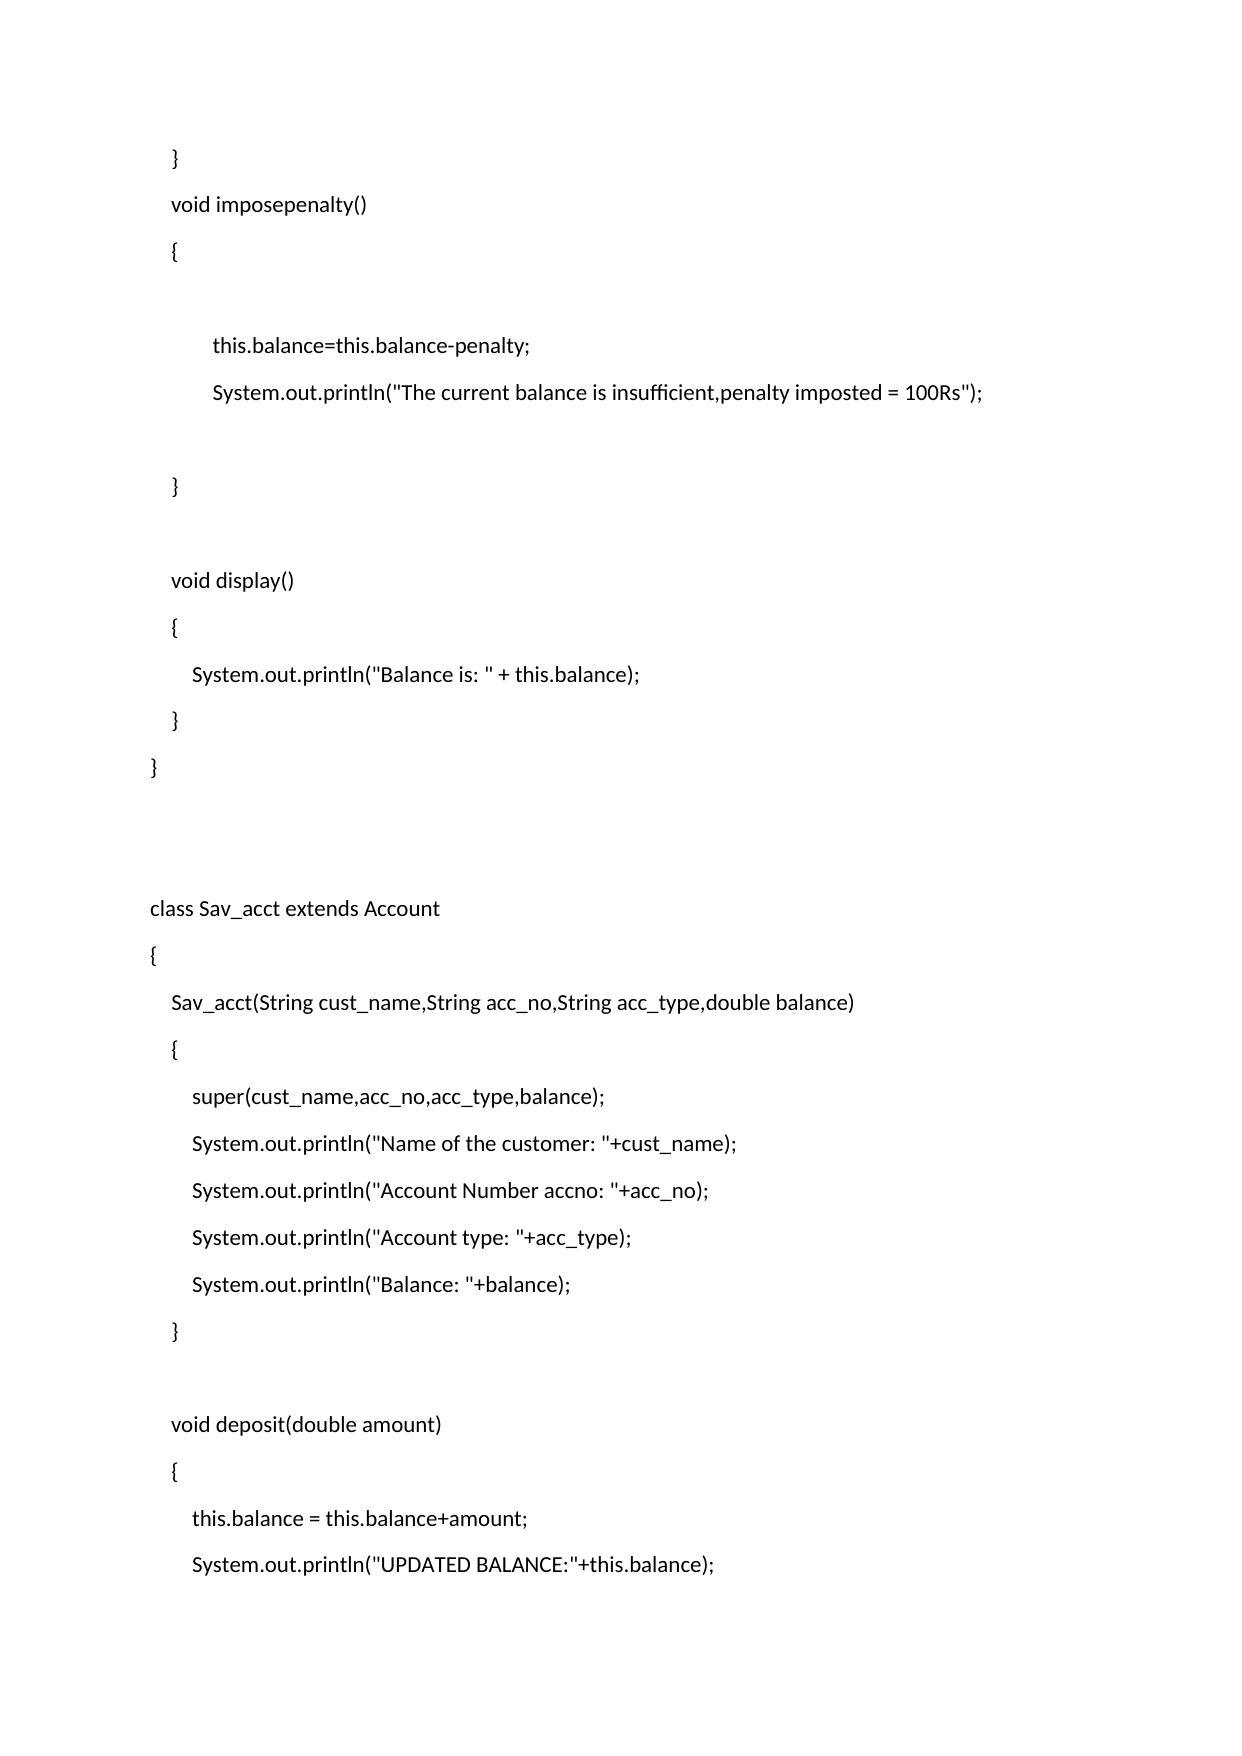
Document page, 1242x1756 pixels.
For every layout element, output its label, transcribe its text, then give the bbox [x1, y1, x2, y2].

text } [171, 1317, 1106, 1345]
text this.balance=this.balance-penalty; [212, 331, 1106, 359]
text void imposepenalty() [171, 190, 1106, 218]
text System.out.println("The current balance is insufficient,penalty imposted = 100Rs"); [212, 378, 1106, 406]
text { [171, 1457, 1106, 1485]
text } [150, 753, 1106, 781]
text } [171, 144, 1106, 172]
text void display() [171, 566, 1106, 594]
text this.balance = this.balance+amount; System.out.println("UPDATED BALANCE:"+this.balance); [192, 1504, 717, 1579]
text { [150, 941, 1106, 969]
text class Sav_acct extends Account [150, 894, 1106, 922]
text Sav_acct(String cust_name,String acc_no,String acc_type,double balance) [171, 988, 1106, 1016]
text System.out.println("Balance is: " + this.balance); [192, 660, 1106, 688]
text } [171, 706, 1106, 734]
text super(cust_name,acc_no,acc_type,balance); System.out.println("Name of the customer: "+cust_name); System.out.println("Account Number accno: "+acc_no); System.out.println("Account type: "+acc_type); System.out.println("Balance: "+balance); [192, 1082, 740, 1298]
text void deposit(double amount) [171, 1410, 1106, 1438]
text { [171, 1035, 1106, 1063]
text { [171, 613, 1106, 641]
text } [171, 472, 1106, 500]
text { [171, 237, 1106, 266]
